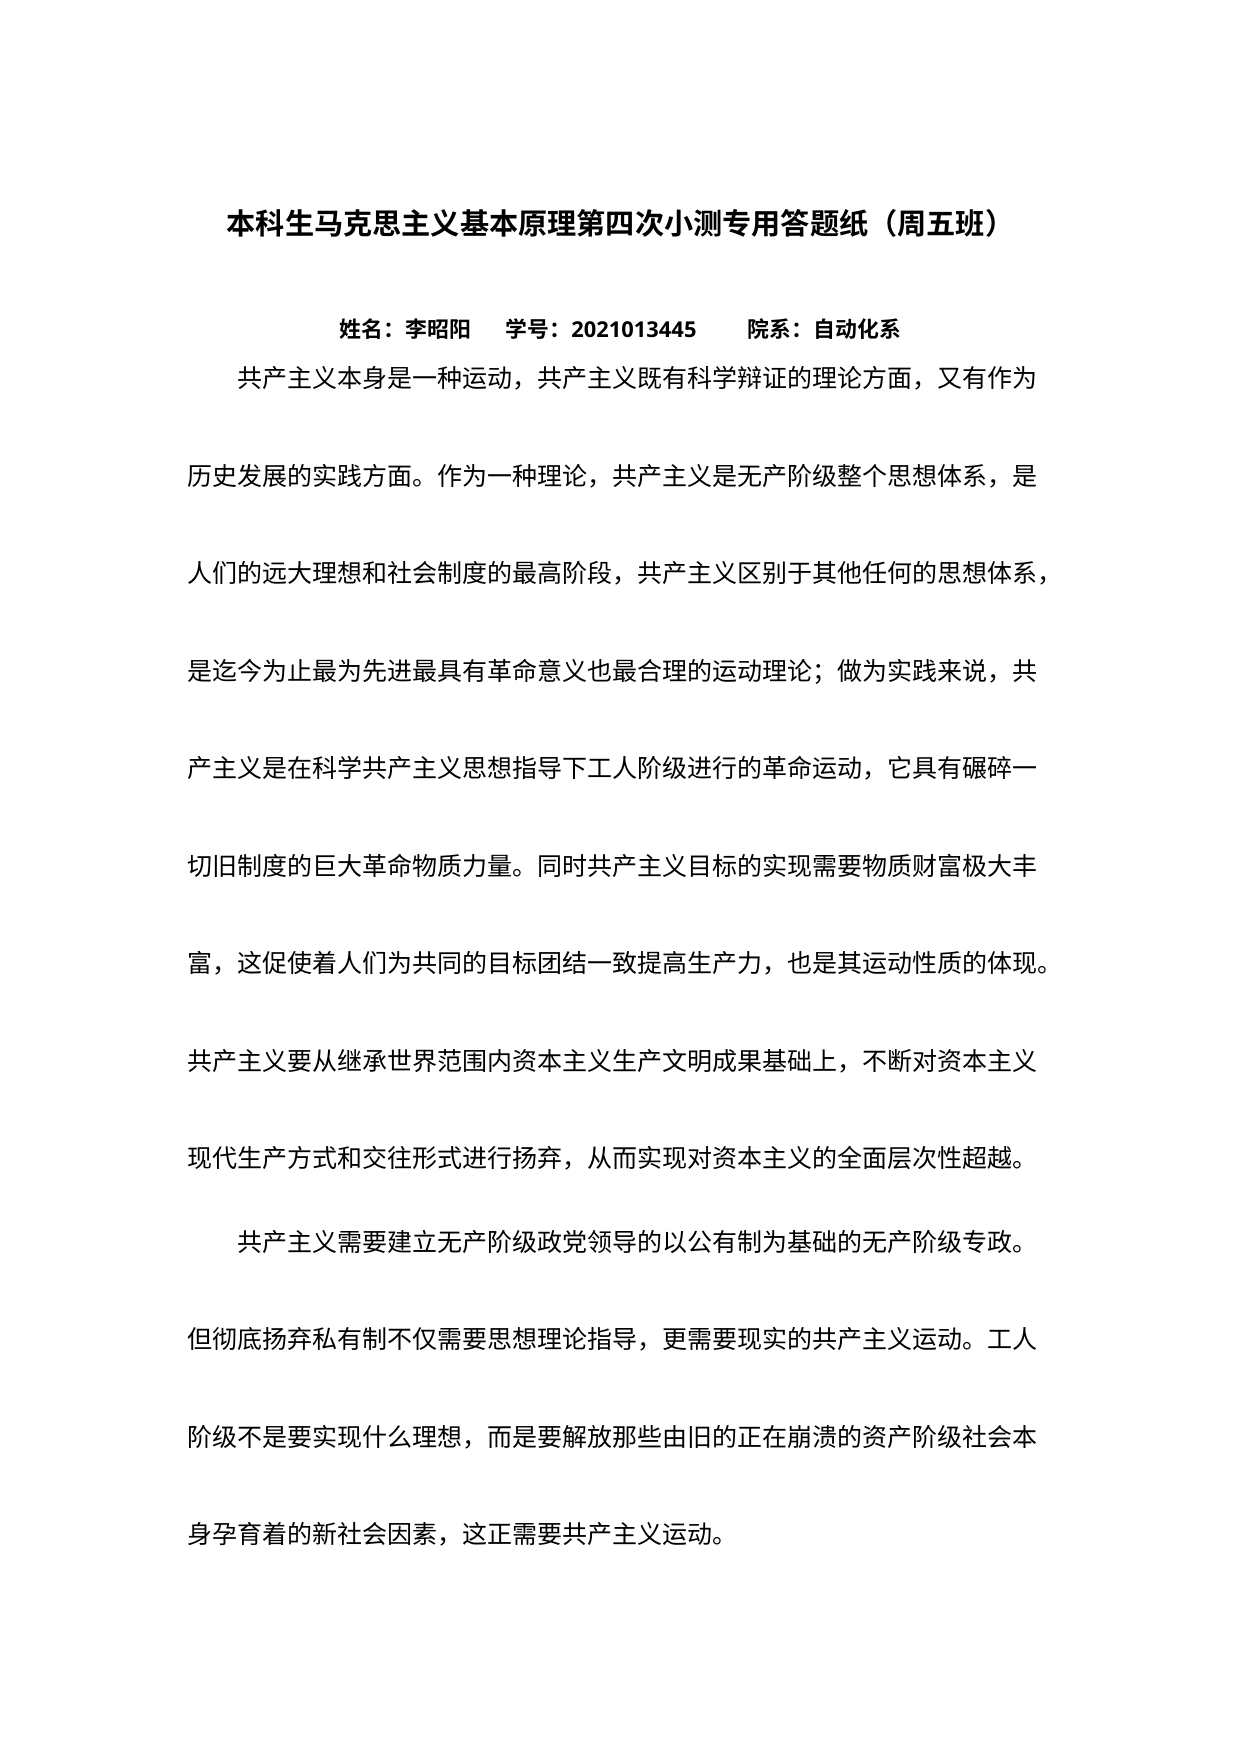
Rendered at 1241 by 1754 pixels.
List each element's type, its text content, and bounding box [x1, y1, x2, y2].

subtitle 本科生马克思主义基本原理第四次小测专用答题纸（周五班） [187, 189, 1053, 254]
text 共产主义需要建立无产阶级政党领导的以公有制为基础的无产阶级专政。但彻底扬弃私有制不仅需要思想理论指导，更需要现实的共产主义运动。工人阶级不是要实现什么理想，而是要解放那些由旧的正在崩溃的资产阶级社会本身孕育着的新社会因素，这正需要共产主义运动。 [187, 1208, 1053, 1565]
text 共产主义本身是一种运动，共产主义既有科学辩证的理论方面，又有作为历史发展的实践方面。作为一种理论，共产主义是无产阶级整个思想体系，是人们的远大理想和社会制度的最高阶段，共产主义区别于其他任何的思想体系，是迄今为止最为先进最具有革命意义也最合理的运动理论；做为实践来说，共产主义是在科学共产主义思想指导下工人阶级进行的革命运动，它具有碾碎一切旧制度的巨大革命物质力量。同时共产主义目标的实现需要物质财富极大丰富，这促使着人们为共同的目标团结一致提高生产力，也是其运动性质的体现。共产主义要从继承世界范围内资本主义生产文明成果基础上，不断对资本主义现代生产方式和交往形式进行扬弃，从而实现对资本主义的全面层次性超越。 [187, 344, 1053, 1189]
text 姓名：李昭阳 学号：2021013445 院系：自动化系 [187, 312, 1053, 344]
